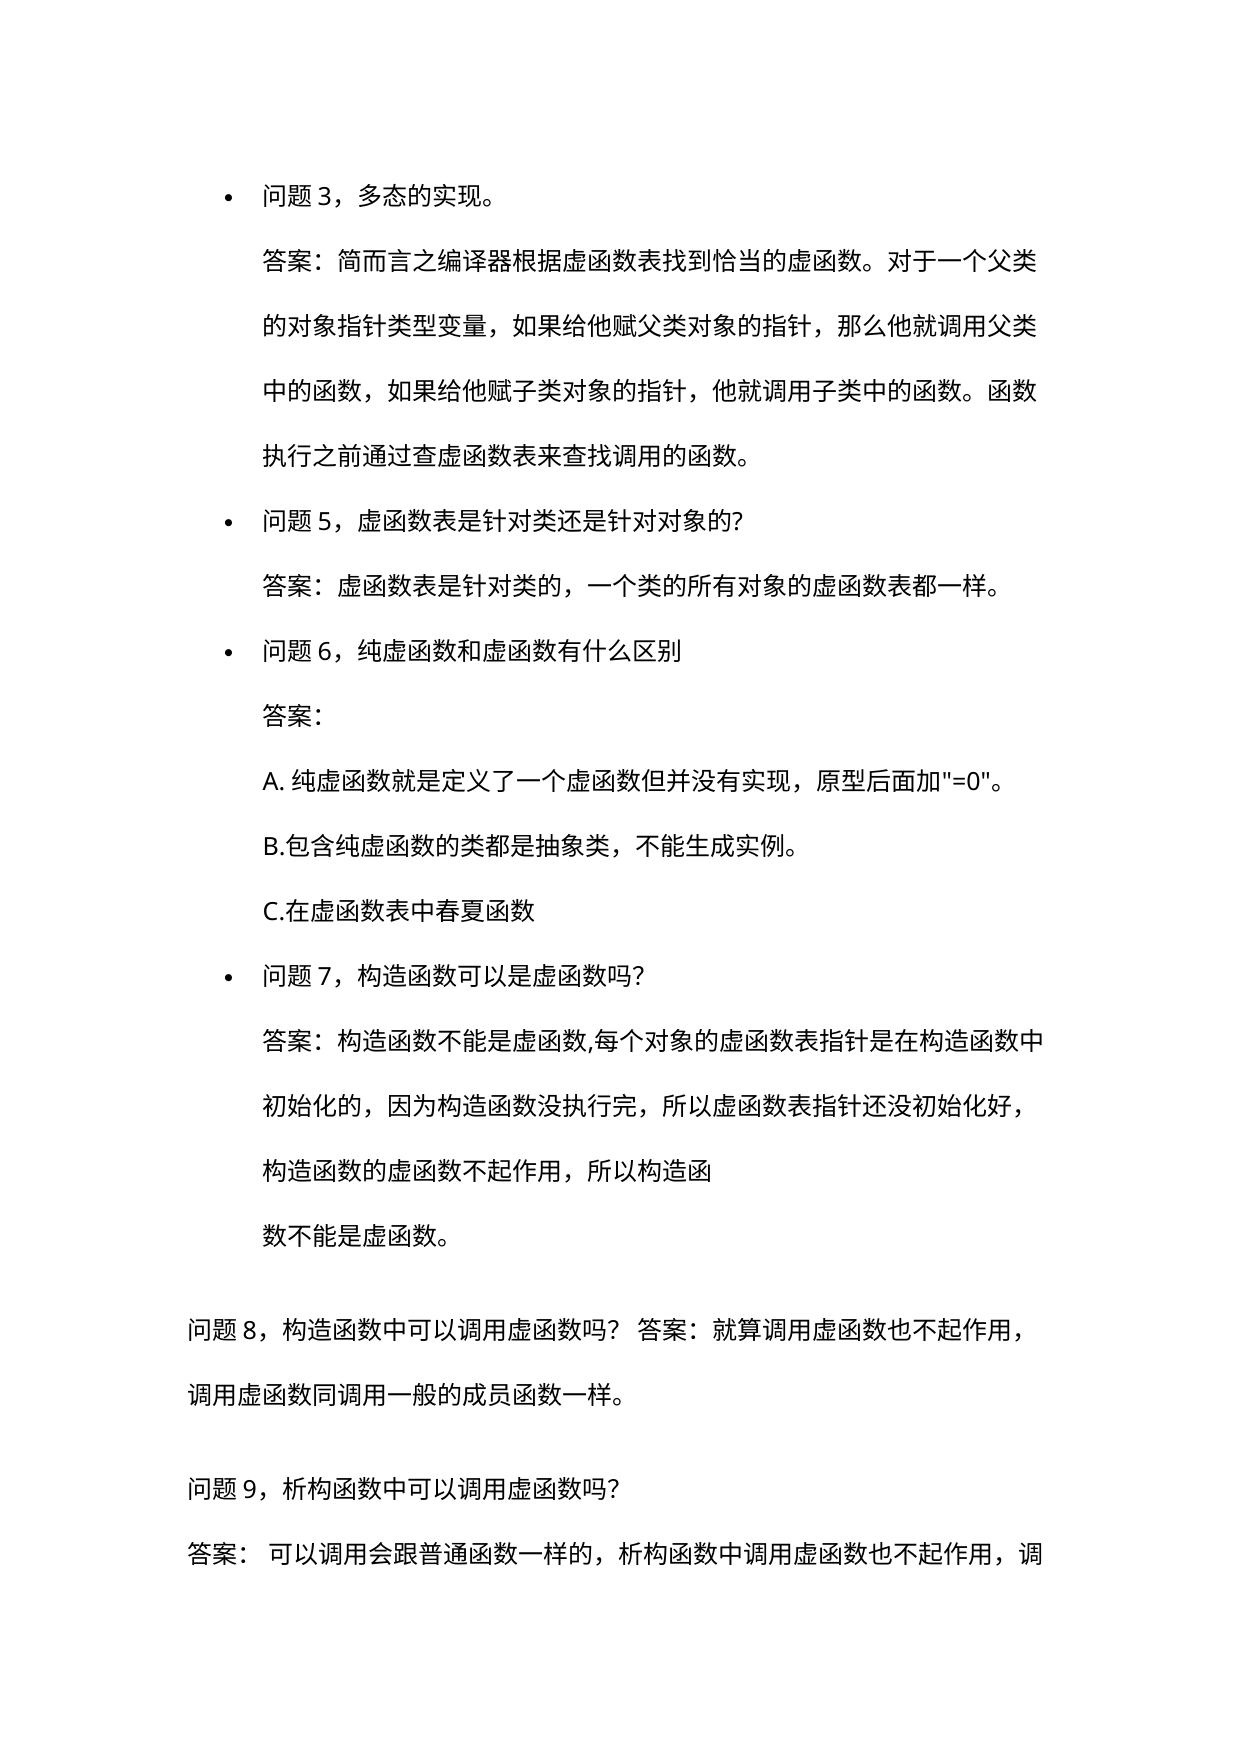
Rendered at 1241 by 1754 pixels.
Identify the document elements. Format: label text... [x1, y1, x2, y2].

list 问题3，多态的实现。 答案：简而言之编译器根据虚函数表找到恰当的虚函数。对于一个父类的对象指针类型变量，如果给他赋父类对象的指针，那么他就调用父类中的函数，如果给他赋子类对象的指针，他就调用子类中的函数。函数执行之前通过查虚函数表来查找调用的函数。 [225, 162, 1053, 487]
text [187, 1455, 1053, 1585]
text 问题8，构造函数中可以调用虚函数吗？ 答案：就算调用虚函数也不起作用，调用虚函数同调用一般的成员函数一样。 [187, 1296, 1053, 1426]
list 问题5，虚函数表是针对类还是针对对象的? 答案：虚函数表是针对类的，一个类的所有对象的虚函数表都一样。 [225, 487, 1053, 617]
list 问题6，纯虚函数和虚函数有什么区别 答案： A. 纯虚函数就是定义了一个虚函数但并没有实现，原型后面加"=0"。 B.包含纯虚函数的类都是抽象类，不能生成实例。 C.在虚函数表中春夏函数 [225, 617, 1053, 942]
list 问题7，构造函数可以是虚函数吗？ 答案：构造函数不能是虚函数,每个对象的虚函数表指针是在构造函数中初始化的，因为构造函数没执行完，所以虚函数表指针还没初始化好，构造函数的虚函数不起作用，所以构造函 数不能是虚函数。 [225, 942, 1053, 1267]
